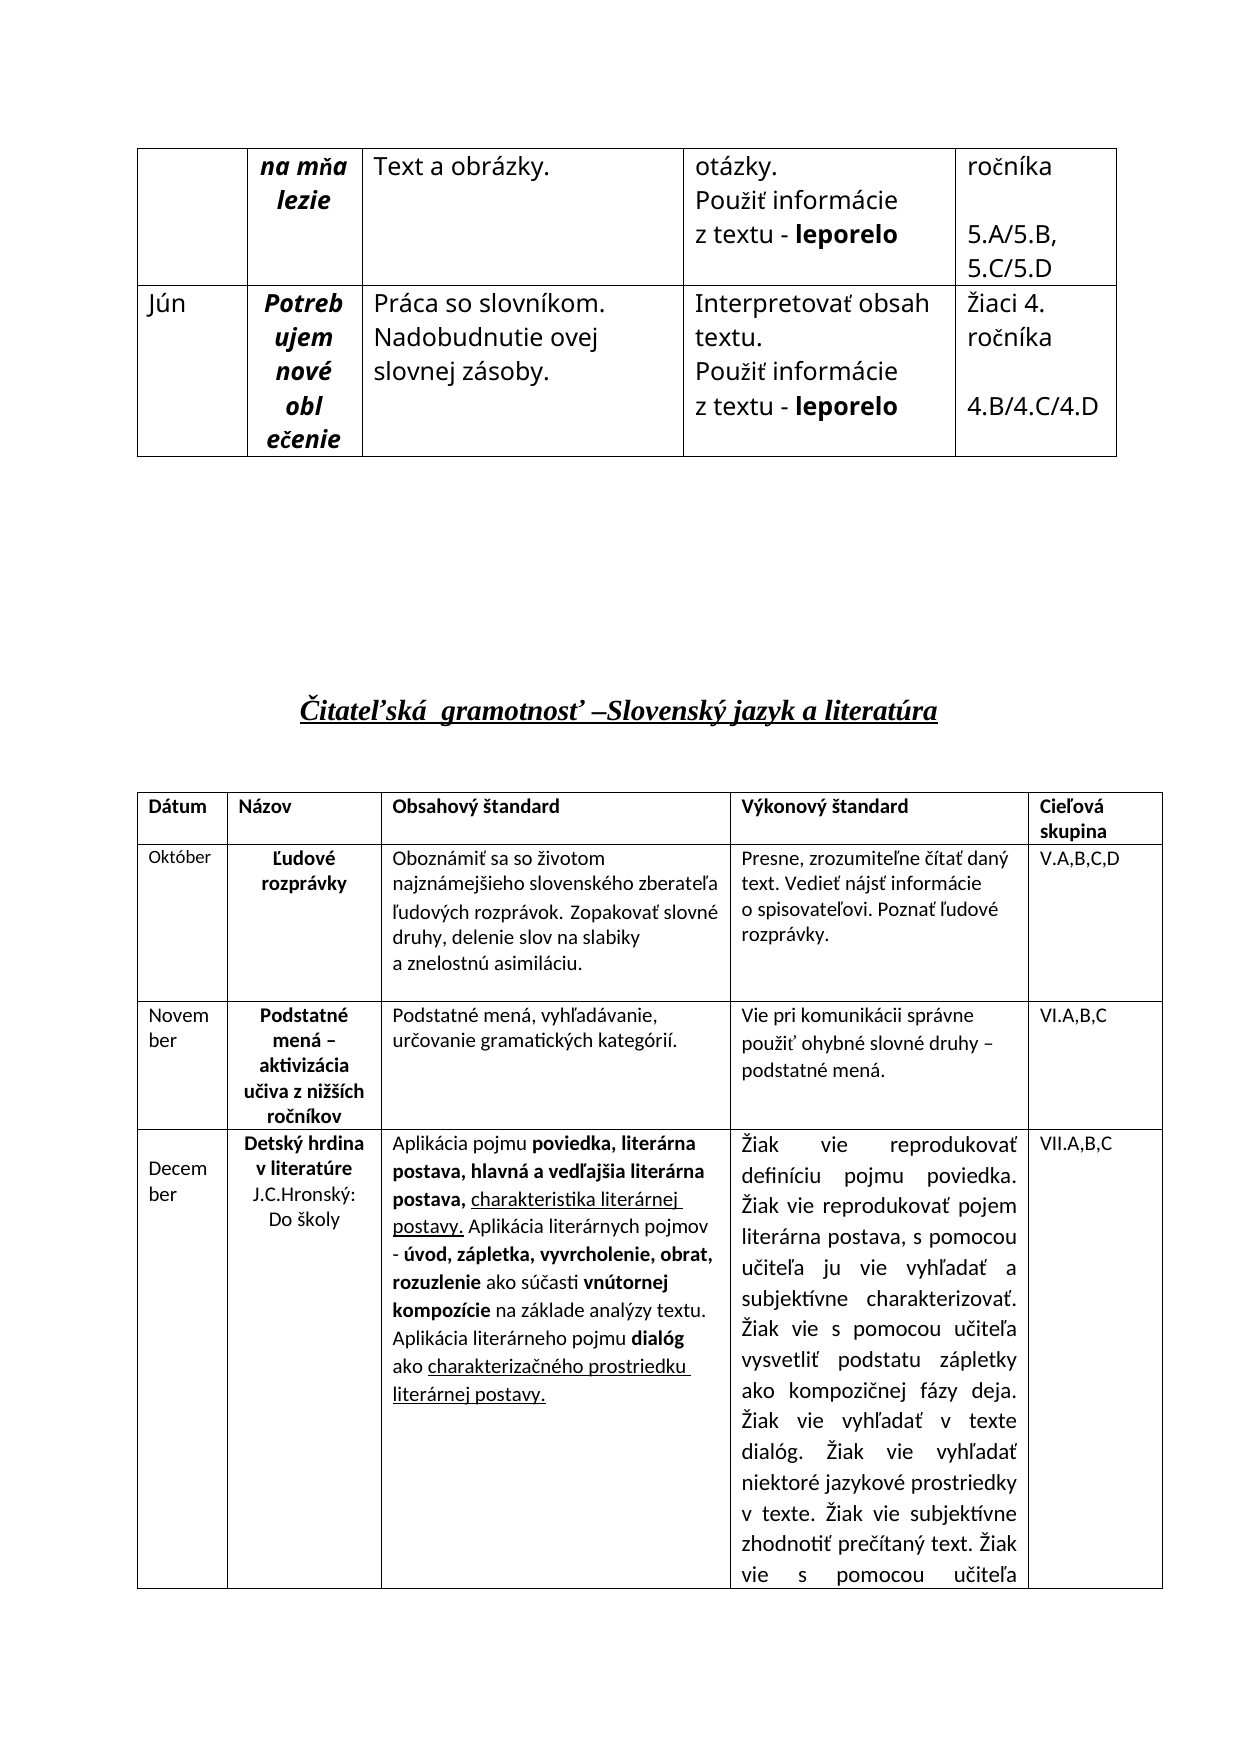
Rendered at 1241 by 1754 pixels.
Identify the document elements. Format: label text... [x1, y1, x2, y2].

table_header Dátum [138, 793, 227, 844]
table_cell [363, 149, 683, 285]
table_cell V.A,B,C,D [1029, 845, 1162, 1001]
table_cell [956, 149, 1116, 285]
table_header Cieľová skupina [1029, 793, 1162, 844]
table_cell Október [138, 845, 227, 1001]
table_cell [382, 1130, 730, 1588]
table_cell Jún [138, 286, 247, 456]
table_cell Práca so slovníkom. Nadobudnutie ovej slovnej zásoby. [363, 286, 683, 456]
table_cell Interpretovať obsah textu. Použiť informácie z textu - leporelo [684, 286, 955, 456]
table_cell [684, 149, 955, 285]
table_cell November [138, 1002, 227, 1129]
table_cell Potrebujem nové oblečenie [248, 286, 362, 456]
table_cell Vie pri komunikácii správne použiť ohybné slovné druhy – podstatné mená. [731, 1002, 1028, 1129]
table_cell Niečo na mňa lezie [248, 149, 362, 285]
table_cell Podstatné mená, vyhľadávanie, určovanie gramatických kategórií. [382, 1002, 730, 1129]
table_header Názov [228, 793, 381, 844]
table_cell [138, 149, 247, 285]
table_cell VII.A,B,C [1029, 1130, 1162, 1588]
table_header Obsahový štandard [382, 793, 730, 844]
table_cell Ľudové rozprávky [228, 845, 381, 1001]
table_cell Podstatné mená – aktivizácia učiva z nižších ročníkov [228, 1002, 381, 1129]
table_cell Žiaci 4. ročníka 4.B/4.C/4.D [956, 286, 1116, 456]
table_cell Presne, zrozumiteľne čítať daný text. Vedieť nájsť informácie o spisovateľovi. Poznať ľudové rozprávky. [731, 845, 1028, 1001]
table_cell Oboznámiť sa so životom najznámejšieho slovenského zberateľa ľudových rozprávok. Zopakovať slovné druhy, delenie slov na slabiky a znelostnú asimiláciu. [382, 845, 730, 1001]
table_header Výkonový štandard [731, 793, 1028, 844]
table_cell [731, 1130, 1028, 1588]
table_cell December [138, 1130, 227, 1588]
text Čitateľská gramotnosť –Slovenský jazyk a literatúra [148, 693, 1093, 727]
table_cell VI.A,B,C [1029, 1002, 1162, 1129]
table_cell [228, 1130, 381, 1588]
